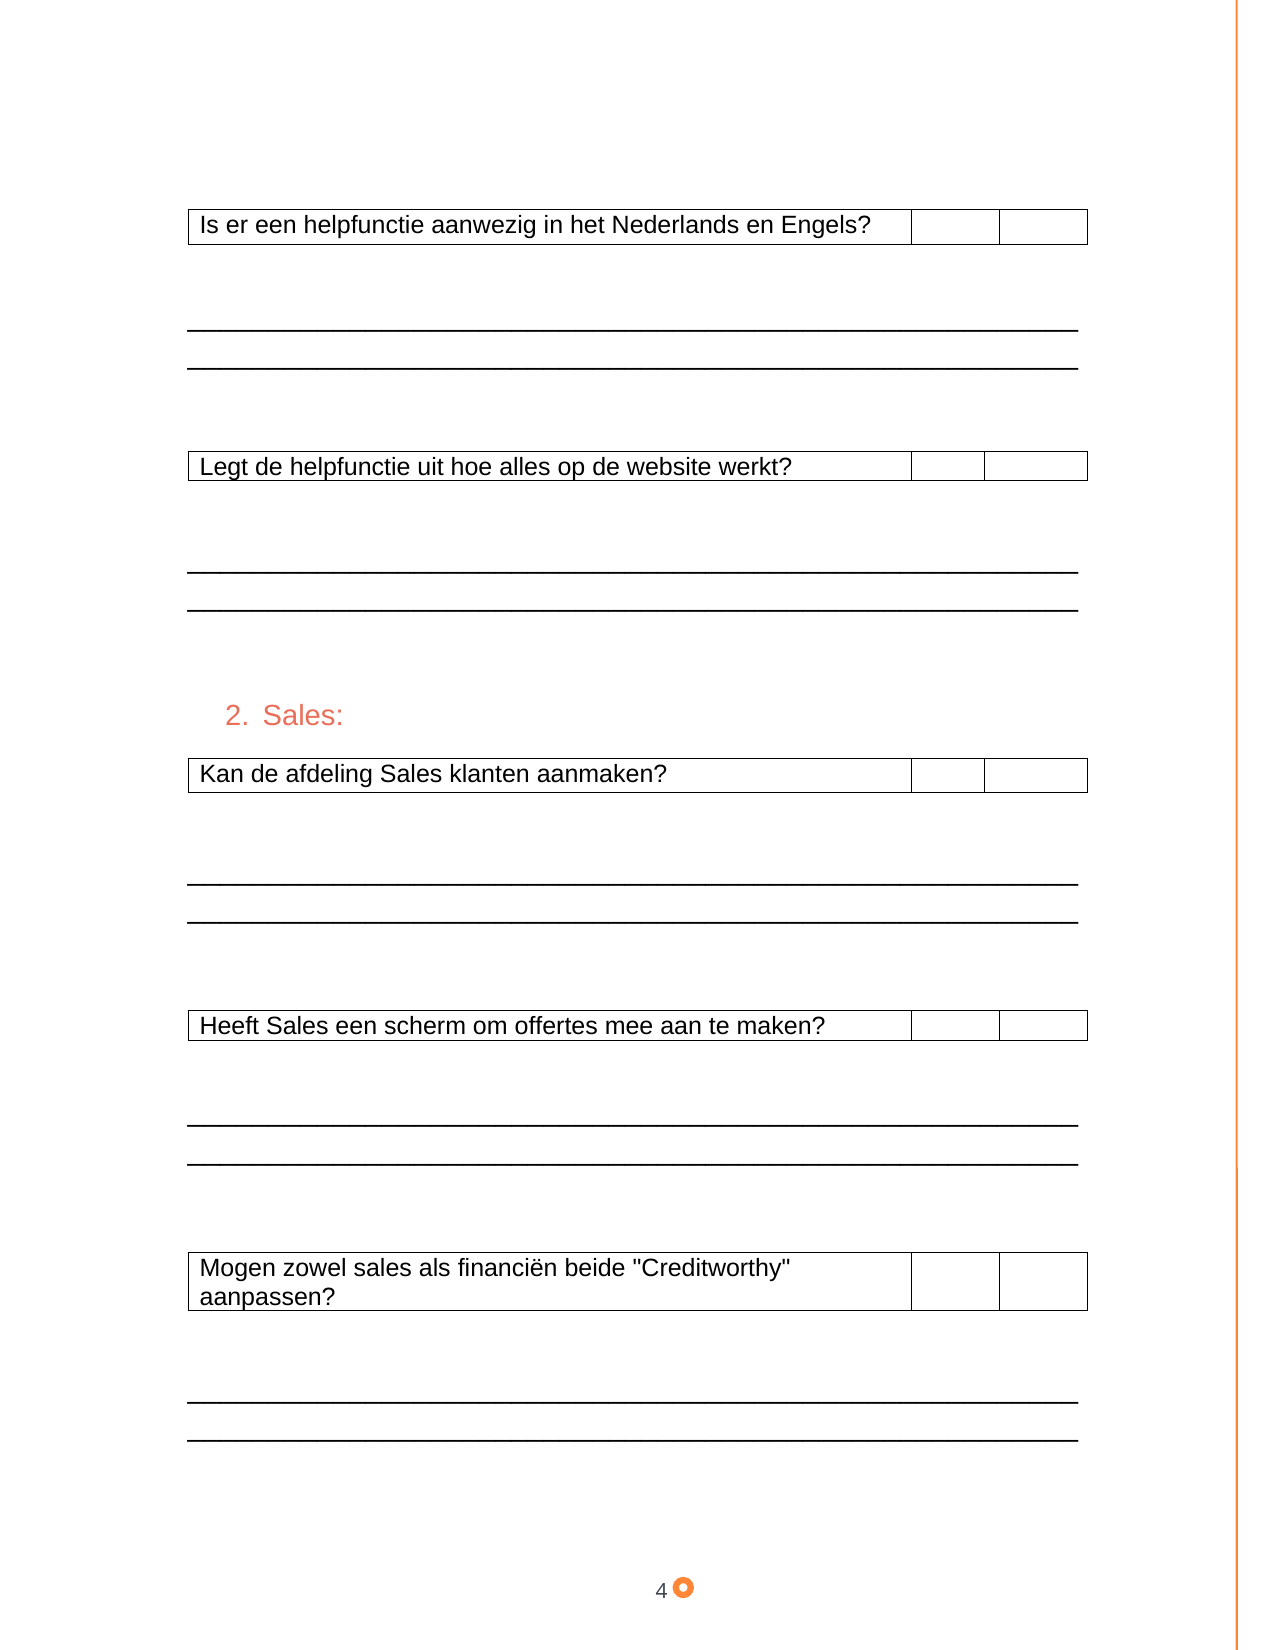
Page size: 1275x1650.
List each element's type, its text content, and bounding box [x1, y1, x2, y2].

table_header [985, 452, 1087, 480]
table_header [912, 1011, 999, 1039]
text ______________________________________________________________________________________________________________ [187, 852, 1087, 924]
table_header [912, 210, 999, 244]
table_header Heeft Sales een scherm om offertes mee aan te maken? [189, 1011, 911, 1039]
table_header Is er een helpfunctie aanwezig in het Nederlands en Engels? [189, 210, 911, 244]
table_header [912, 452, 984, 480]
table_header [985, 759, 1087, 792]
table_header [912, 1253, 999, 1310]
table_header Legt de helpfunctie uit hoe alles op de website werkt? [189, 452, 911, 480]
table_header [1000, 1253, 1087, 1310]
text ______________________________________________________________________________________________________________ [187, 541, 1087, 613]
table_header [1000, 1011, 1087, 1039]
text ______________________________________________________________________________________________________________ [187, 1094, 1087, 1167]
text ______________________________________________________________________________________________________________ [187, 299, 1087, 371]
table_header Mogen zowel sales als financiën beide "Creditworthy" aanpassen? [189, 1253, 911, 1310]
table_header [1000, 210, 1087, 244]
table_header Kan de afdeling Sales klanten aanmaken? [189, 759, 911, 792]
table_header [912, 759, 984, 792]
text ______________________________________________________________________________________________________________ [187, 1371, 1087, 1443]
list Sales: [225, 698, 1087, 732]
